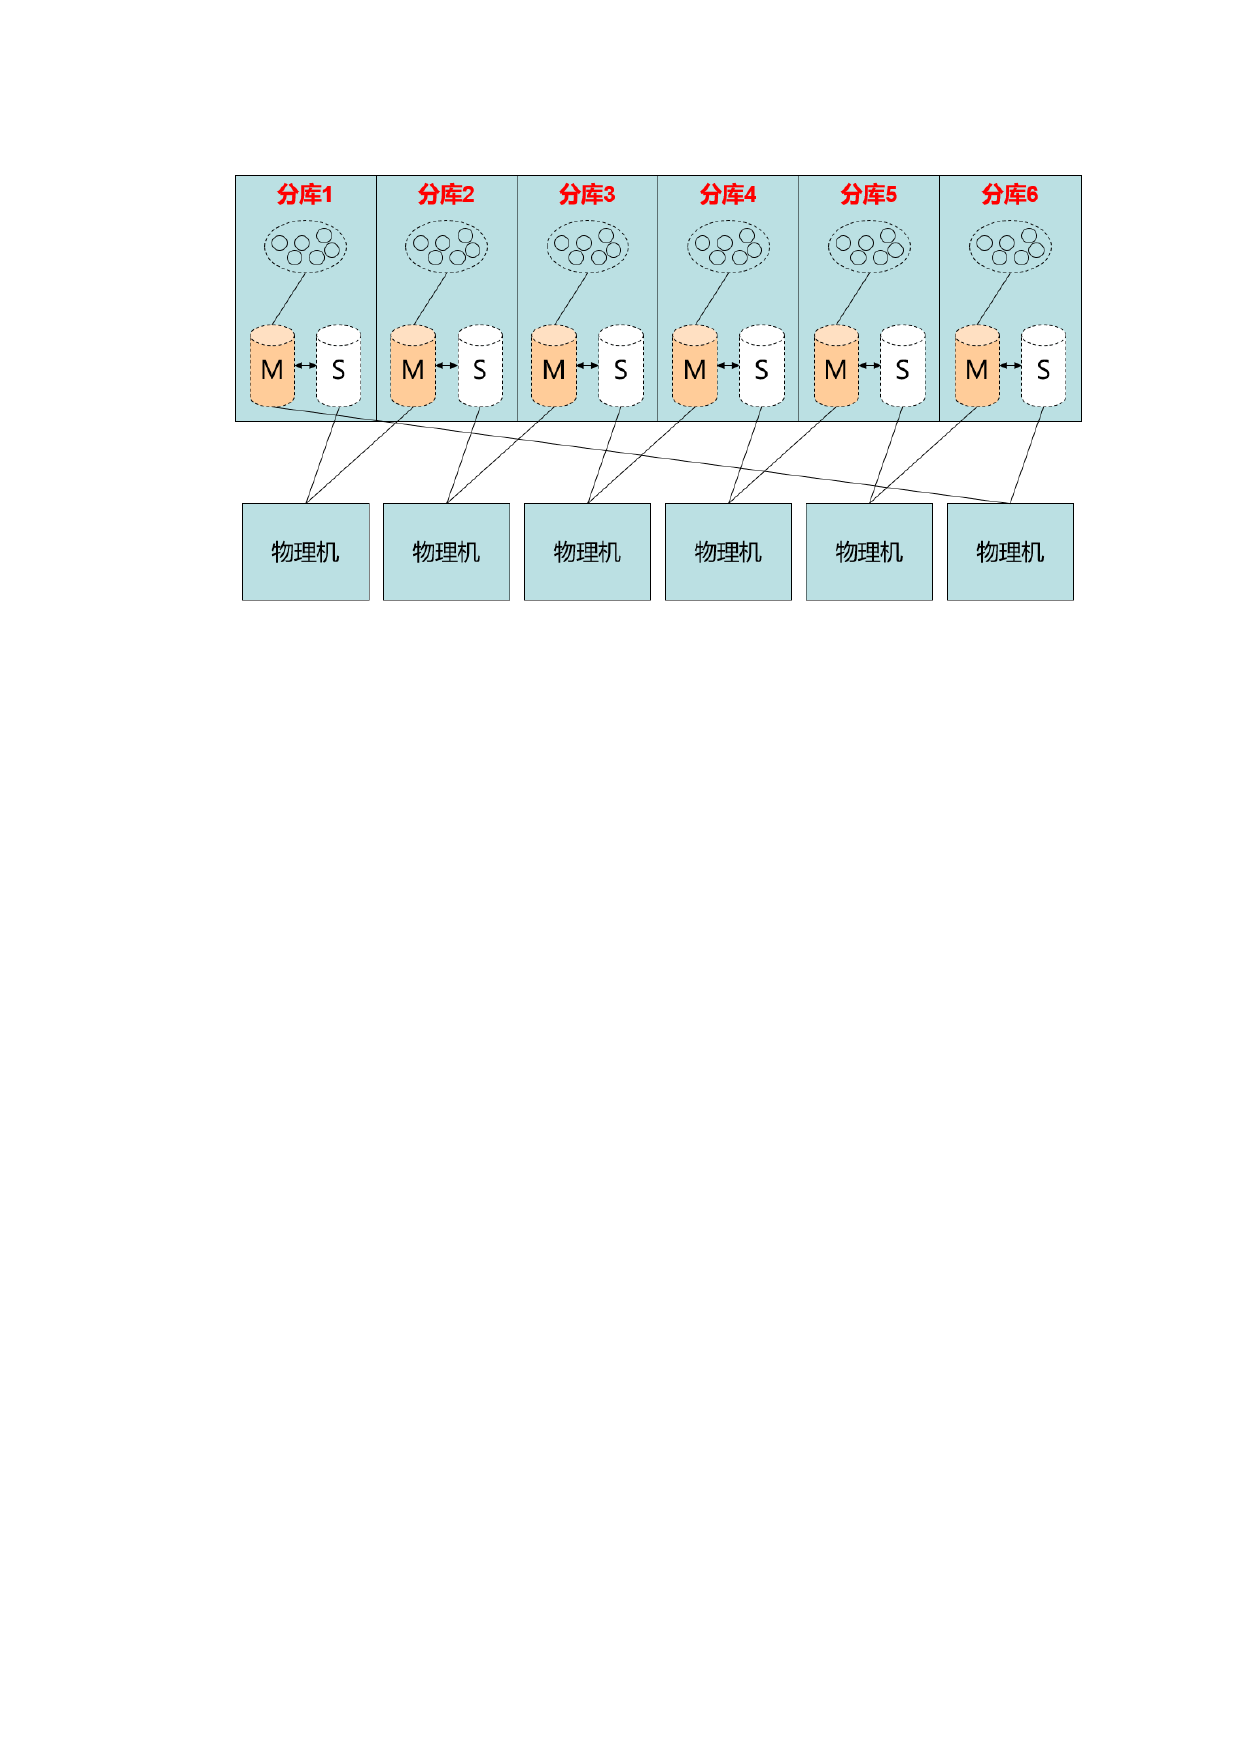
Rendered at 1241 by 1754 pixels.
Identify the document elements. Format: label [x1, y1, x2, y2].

picture [225, 162, 1091, 613]
